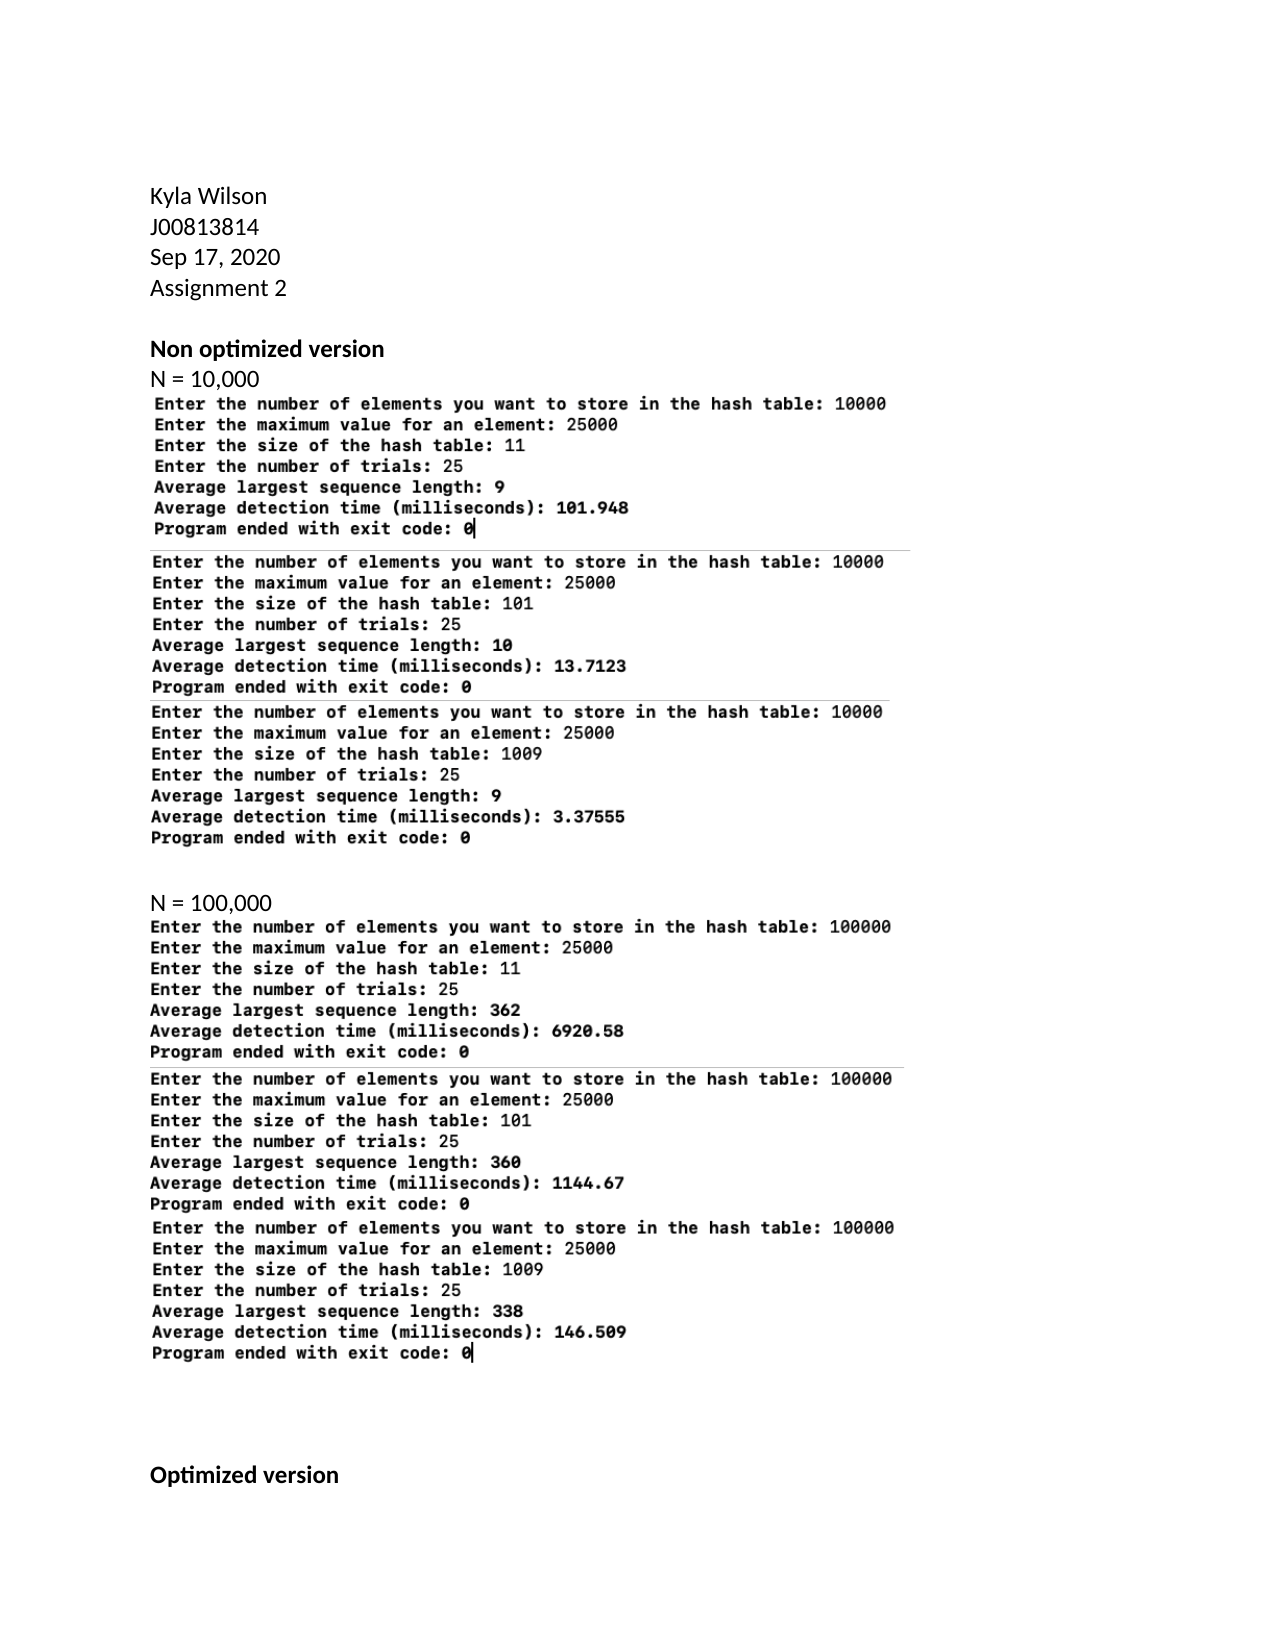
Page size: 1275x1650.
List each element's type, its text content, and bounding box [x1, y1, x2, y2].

text N = 10,000 [150, 364, 1125, 394]
text Sep 17, 2020 [150, 242, 1125, 272]
text J00813814 [150, 211, 1125, 242]
picture [150, 917, 905, 1368]
text N = 100,000 [150, 887, 1125, 918]
text Assignment 2 [150, 272, 1125, 303]
picture [150, 394, 911, 857]
text Kyla Wilson [150, 181, 1125, 211]
text Non optimized version [150, 333, 1125, 364]
text Optimized version [150, 1459, 1125, 1490]
